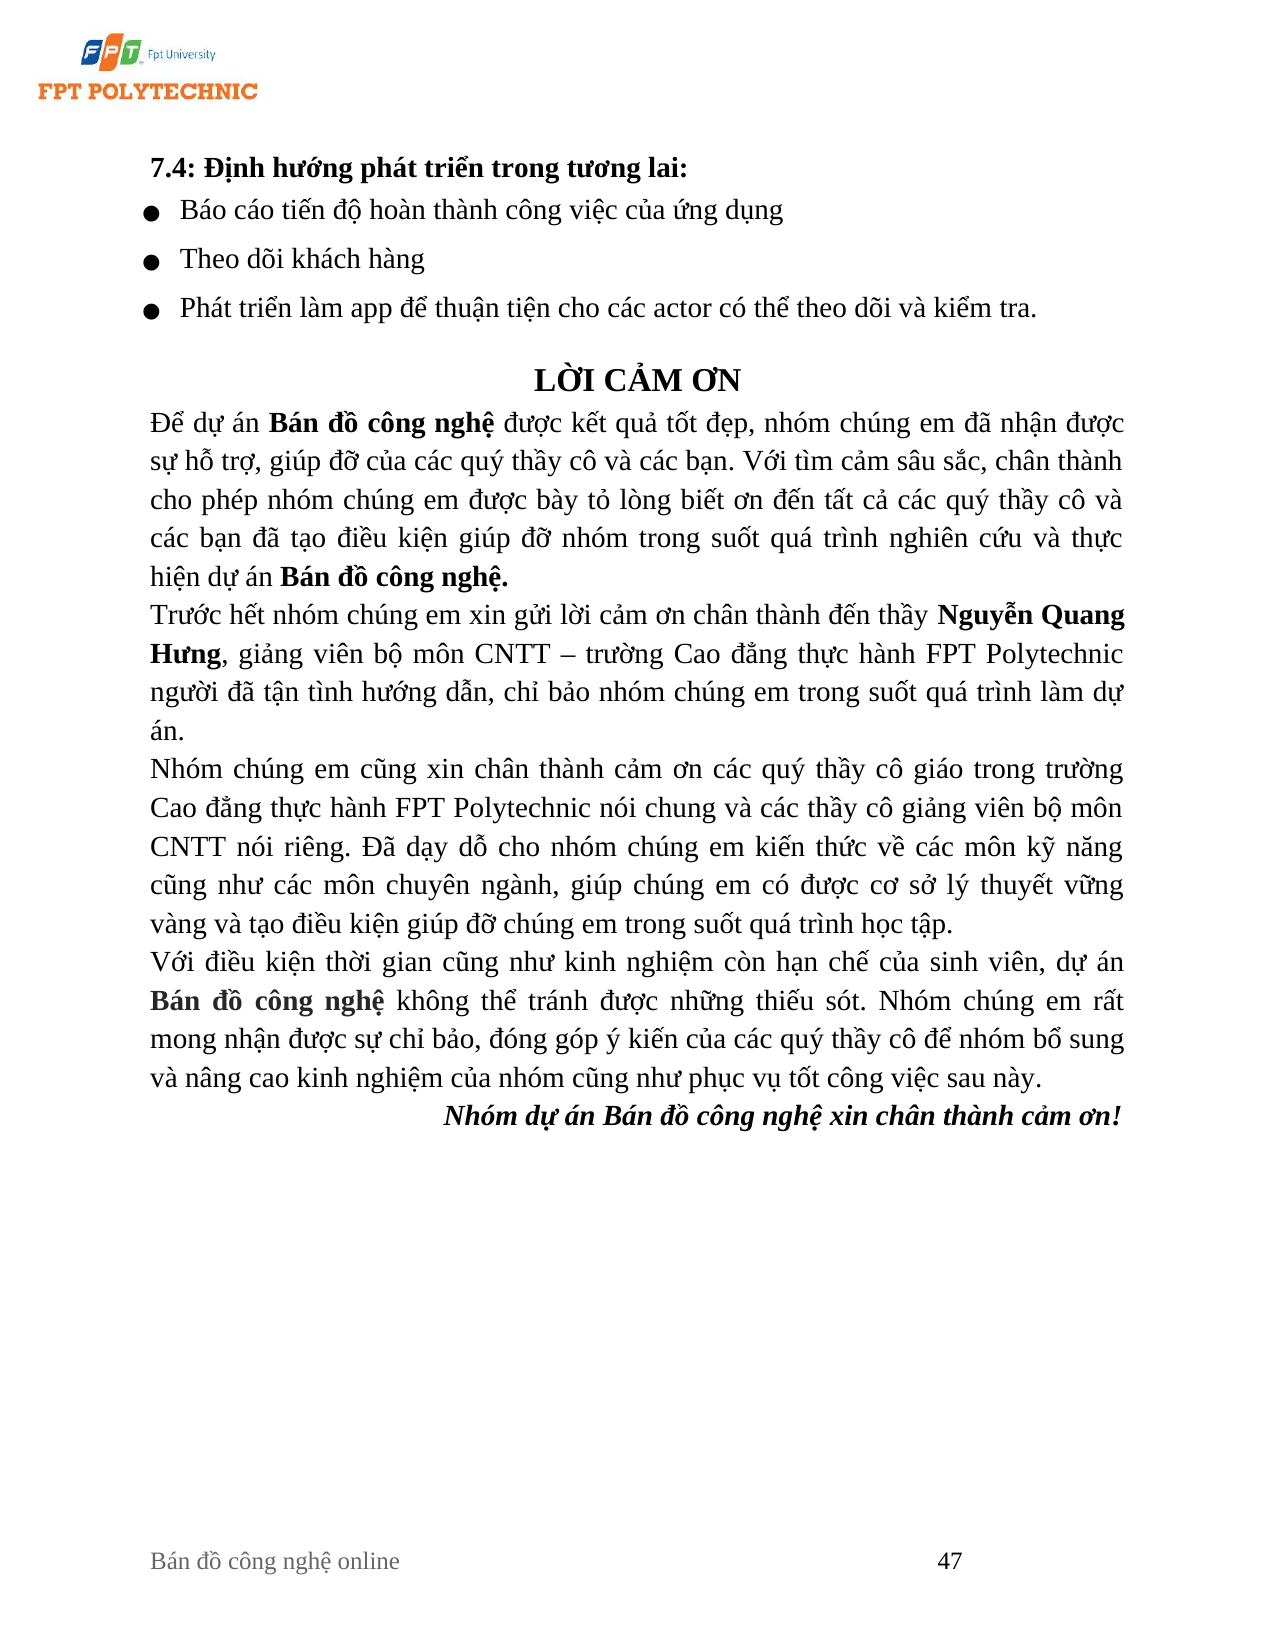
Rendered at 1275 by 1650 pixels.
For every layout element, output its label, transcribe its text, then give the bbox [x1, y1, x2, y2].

text Với điều kiện thời gian cũng như kinh nghiệm còn hạn chế của sinh viên, dự án Bán đồ công nghệ không thể tránh được những thiếu sót. Nhóm chúng em rất mong nhận được sự chỉ bảo, đóng góp ý kiến của các quý thầy cô để nhóm bổ sung và nâng cao kinh nghiệm của nhóm cũng như phục vụ tốt công việc sau này. [150, 944, 1125, 1093]
text LỜI CẢM ƠN [150, 361, 1125, 399]
subtitle 7.4: Định hướng phát triển trong tương lai: [150, 150, 1125, 183]
list Phát triển làm app để thuận tiện cho các actor có thể theo dõi và kiểm tra. [142, 287, 1125, 329]
text Nhóm chúng em cũng xin chân thành cảm ơn các quý thầy cô giáo trong trường Cao đẳng thực hành FPT Polytechnic nói chung và các thầy cô giảng viên bộ môn CNTT nói riêng. Đã dạy dỗ cho nhóm chúng em kiến thức về các môn kỹ năng cũng như các môn chuyên ngành, giúp chúng em có được cơ sở lý thuyết vững vàng và tạo điều kiện giúp đỡ chúng em trong suốt quá trình học tập. [150, 752, 1125, 939]
text Nhóm dự án Bán đồ công nghệ xin chân thành cảm ơn! [150, 1098, 1125, 1132]
text Để dự án Bán đồ công nghệ được kết quả tốt đẹp, nhóm chúng em đã nhận được sự hỗ trợ, giúp đỡ của các quý thầy cô và các bạn. Với tìm cảm sâu sắc, chân thành cho phép nhóm chúng em được bày tỏ lòng biết ơn đến tất cả các quý thầy cô và các bạn đã tạo điều kiện giúp đỡ nhóm trong suốt quá trình nghiên cứu và thực hiện dự án Bán đồ công nghệ. [150, 405, 1125, 592]
list Theo dõi khách hàng [142, 238, 1125, 280]
picture [36, 18, 259, 127]
list Báo cáo tiến độ hoàn thành công việc của ứng dụng [142, 188, 1125, 231]
text Trước hết nhóm chúng em xin gửi lời cảm ơn chân thành đến thầy Nguyễn Quang Hưng, giảng viên bộ môn CNTT – trường Cao đẳng thực hành FPT Polytechnic người đã tận tình hướng dẫn, chỉ bảo nhóm chúng em trong suốt quá trình làm dự án. [150, 597, 1125, 747]
